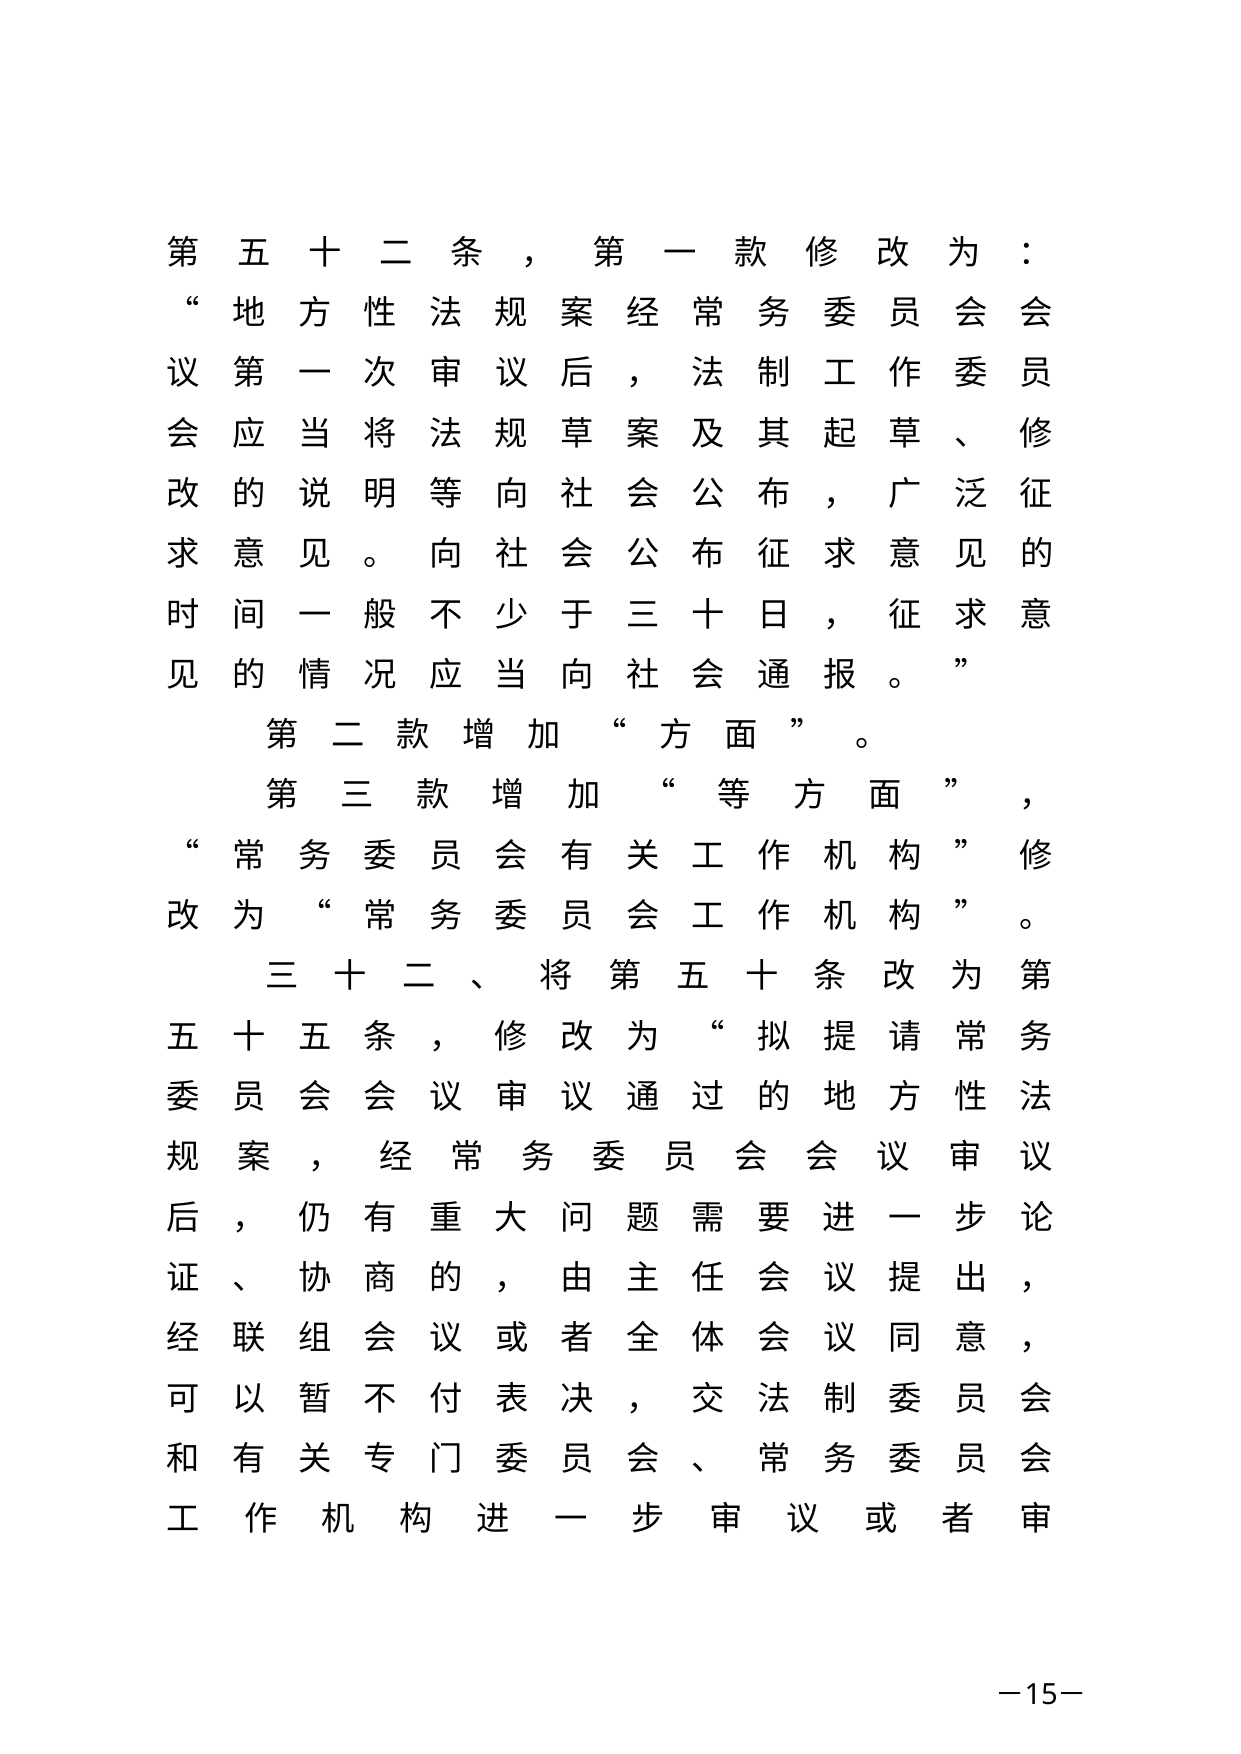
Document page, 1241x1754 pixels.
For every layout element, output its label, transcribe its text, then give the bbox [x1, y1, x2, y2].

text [167, 219, 1085, 702]
text 第三款增加“等方面”，“常务委员会有关工作机构”修改为“常务委员会工作机构”。 [167, 762, 1085, 943]
text 第二款增加“方面”。 [167, 702, 1085, 762]
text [167, 943, 1085, 1546]
